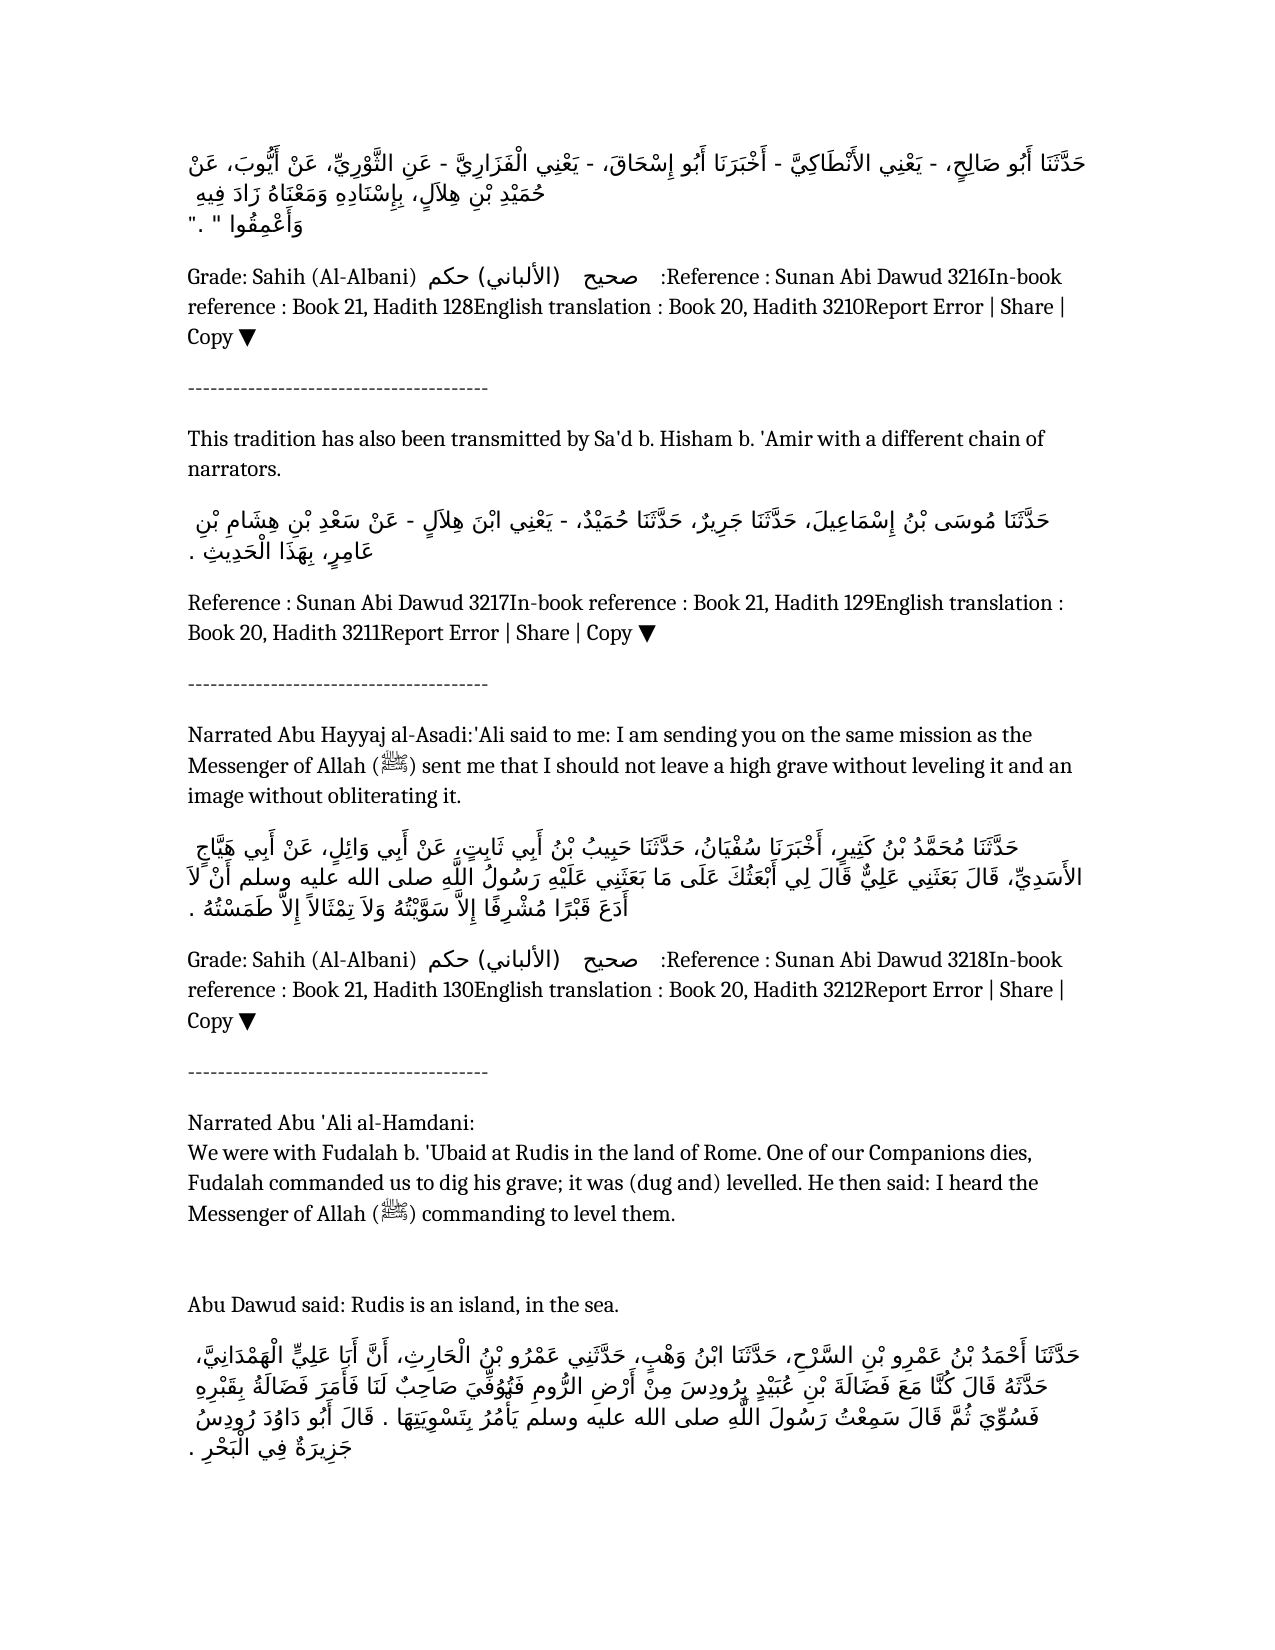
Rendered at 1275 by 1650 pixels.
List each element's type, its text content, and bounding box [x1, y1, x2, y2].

text Grade: Sahih (Al-Albani) صحيح (الألباني) حكم :Reference : Sunan Abi Dawud 3218In-book reference : Book 21, Hadith 130English translation : Book 20, Hadith 3212Report Error | Share | Copy ▼ [187, 946, 1087, 1034]
text حَدَّثَنَا أَبُو صَالِحٍ، - يَعْنِي الأَنْطَاكِيَّ - أَخْبَرَنَا أَبُو إِسْحَاقَ، - يَعْنِي الْفَزَارِيَّ - عَنِ الثَّوْرِيِّ، عَنْ أَيُّوبَ، عَنْ حُمَيْدِ بْنِ هِلاَلٍ، بِإِسْنَادِهِ وَمَعْنَاهُ زَادَ فِيهِ ‏ "‏ وَأَعْمِقُوا ‏"‏ ‏.‏ [187, 150, 1087, 238]
text This tradition has also been transmitted by Sa'd b. Hisham b. 'Amir with a different chain of narrators. [187, 426, 1087, 483]
text Narrated Abu Hayyaj al-Asadi:'Ali said to me: I am sending you on the same mission as the Messenger of Allah (ﷺ) sent me that I should not leave a high grave without leveling it and an image without obliterating it. [187, 722, 1087, 809]
text ---------------------------------------- [187, 671, 1087, 697]
text حَدَّثَنَا مُحَمَّدُ بْنُ كَثِيرٍ، أَخْبَرَنَا سُفْيَانُ، حَدَّثَنَا حَبِيبُ بْنُ أَبِي ثَابِتٍ، عَنْ أَبِي وَائِلٍ، عَنْ أَبِي هَيَّاجٍ الأَسَدِيِّ، قَالَ بَعَثَنِي عَلِيٌّ قَالَ لِي أَبْعَثُكَ عَلَى مَا بَعَثَنِي عَلَيْهِ رَسُولُ اللَّهِ صلى الله عليه وسلم أَنْ لاَ أَدَعَ قَبْرًا مُشْرِفًا إِلاَّ سَوَّيْتُهُ وَلاَ تِمْثَالاً إِلاَّ طَمَسْتُهُ ‏.‏ [187, 834, 1087, 922]
text حَدَّثَنَا أَحْمَدُ بْنُ عَمْرِو بْنِ السَّرْحِ، حَدَّثَنَا ابْنُ وَهْبٍ، حَدَّثَنِي عَمْرُو بْنُ الْحَارِثِ، أَنَّ أَبَا عَلِيٍّ الْهَمْدَانِيَّ، حَدَّثَهُ قَالَ كُنَّا مَعَ فَضَالَةَ بْنِ عُبَيْدٍ بِرُودِسَ مِنْ أَرْضِ الرُّومِ فَتُوُفِّيَ صَاحِبٌ لَنَا فَأَمَرَ فَضَالَةُ بِقَبْرِهِ فَسُوِّيَ ثُمَّ قَالَ سَمِعْتُ رَسُولَ اللَّهِ صلى الله عليه وسلم يَأْمُرُ بِتَسْوِيَتِهَا ‏.‏ قَالَ أَبُو دَاوُدَ رُودِسُ جَزِيرَةٌ فِي الْبَحْرِ ‏.‏ [187, 1342, 1087, 1461]
text ---------------------------------------- [187, 375, 1087, 401]
text Grade: Sahih (Al-Albani) صحيح (الألباني) حكم :Reference : Sunan Abi Dawud 3216In-book reference : Book 21, Hadith 128English translation : Book 20, Hadith 3210Report Error | Share | Copy ▼ [187, 263, 1087, 350]
text ---------------------------------------- [187, 1058, 1087, 1085]
text Reference : Sunan Abi Dawud 3217In-book reference : Book 21, Hadith 129English translation : Book 20, Hadith 3211Report Error | Share | Copy ▼ [187, 589, 1087, 646]
text حَدَّثَنَا مُوسَى بْنُ إِسْمَاعِيلَ، حَدَّثَنَا جَرِيرٌ، حَدَّثَنَا حُمَيْدٌ، - يَعْنِي ابْنَ هِلاَلٍ - عَنْ سَعْدِ بْنِ هِشَامِ بْنِ عَامِرٍ، بِهَذَا الْحَدِيثِ ‏.‏ [187, 507, 1087, 564]
text Narrated Abu 'Ali al-Hamdani: We were with Fudalah b. 'Ubaid at Rudis in the land of Rome. One of our Companions dies, Fudalah commanded us to dig his grave; it was (dug and) levelled. He then said: I heard the Messenger of Allah (ﷺ) commanding to level them. Abu Dawud said: Rudis is an island, in the sea. [187, 1109, 1087, 1318]
